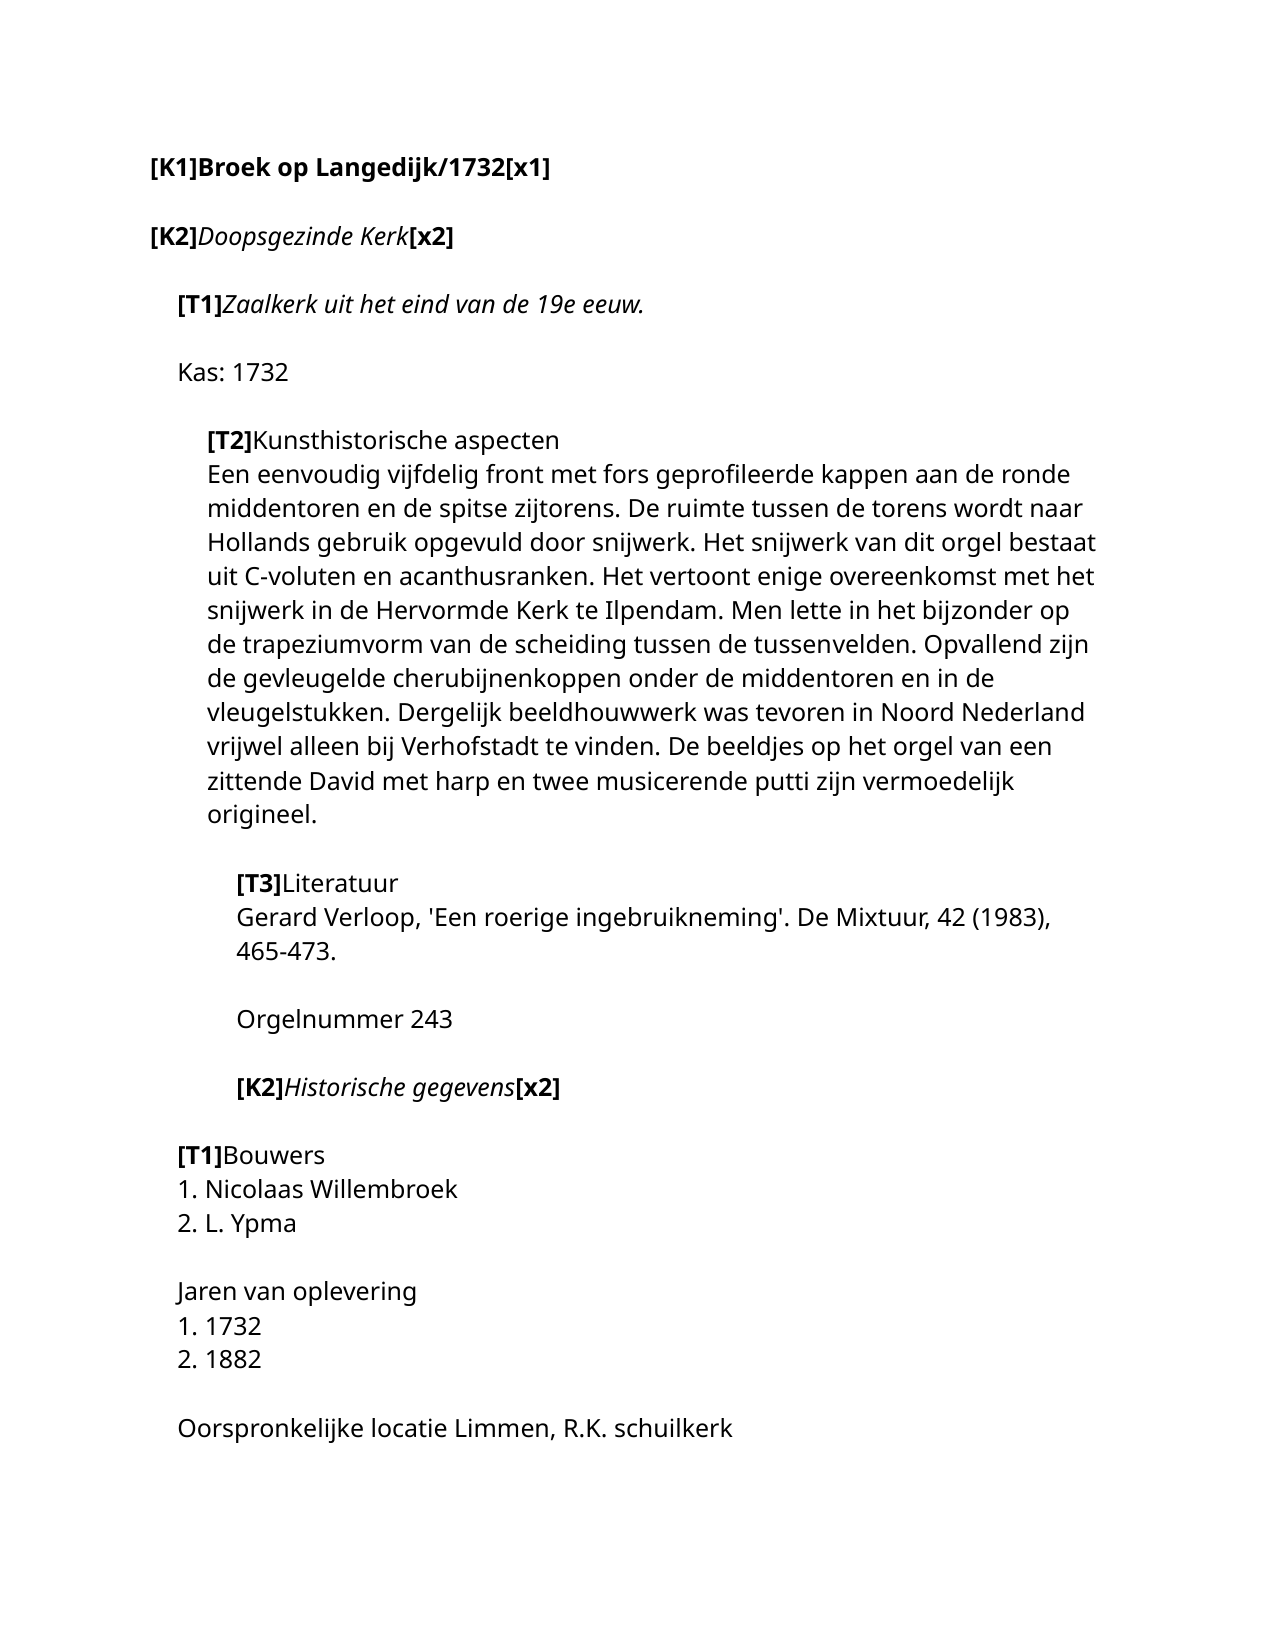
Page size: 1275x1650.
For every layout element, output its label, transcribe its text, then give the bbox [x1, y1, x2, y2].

text Oorspronkelijke locatie Limmen, R.K. schuilkerk [177, 1410, 1098, 1444]
text Gerard Verloop, 'Een roerige ingebruikneming'. De Mixtuur, 42 (1983), 465-473. [236, 899, 1098, 967]
text [T2]Kunsthistorische aspecten [207, 422, 1098, 457]
text Een eenvoudig vijfdelig front met fors geprofileerde kappen aan de ronde middentoren en de spitse zijtorens. De ruimte tussen de torens wordt naar Hollands gebruik opgevuld door snijwerk. Het snijwerk van dit orgel bestaat uit C-voluten en acanthusranken. Het vertoont enige overeenkomst met het snijwerk in de Hervormde Kerk te Ilpendam. Men lette in het bijzonder op de trapeziumvorm van de scheiding tussen de tussenvelden. Opvallend zijn de gevleugelde cherubijnenkoppen onder de middentoren en in de vleugelstukken. Dergelijk beeldhouwwerk was tevoren in Noord Nederland vrijwel alleen bij Verhofstadt te vinden. De beeldjes op het orgel van een zittende David met harp en twee musicerende putti zijn vermoedelijk origineel. [207, 457, 1098, 831]
text 1. Nicolaas Willembroek [177, 1172, 1098, 1206]
text Jaren van oplevering [177, 1274, 1098, 1308]
text [T3]Literatuur [236, 865, 1098, 899]
text [T1]Zaalkerk uit het eind van de 19e eeuw. [177, 286, 1098, 320]
text [K2]Doopsgezinde Kerk[x2] [150, 218, 1125, 252]
text 2. L. Ypma [177, 1206, 1098, 1240]
text 2. 1882 [177, 1342, 1098, 1376]
text [T1]Bouwers [177, 1138, 1098, 1172]
text [K1]Broek op Langedijk/1732[x1] [150, 150, 1125, 184]
text [K2]Historische gegevens[x2] [236, 1070, 1098, 1104]
text Kas: 1732 [177, 354, 1098, 388]
text 1. 1732 [177, 1308, 1098, 1342]
text Orgelnummer 243 [236, 1002, 1098, 1036]
